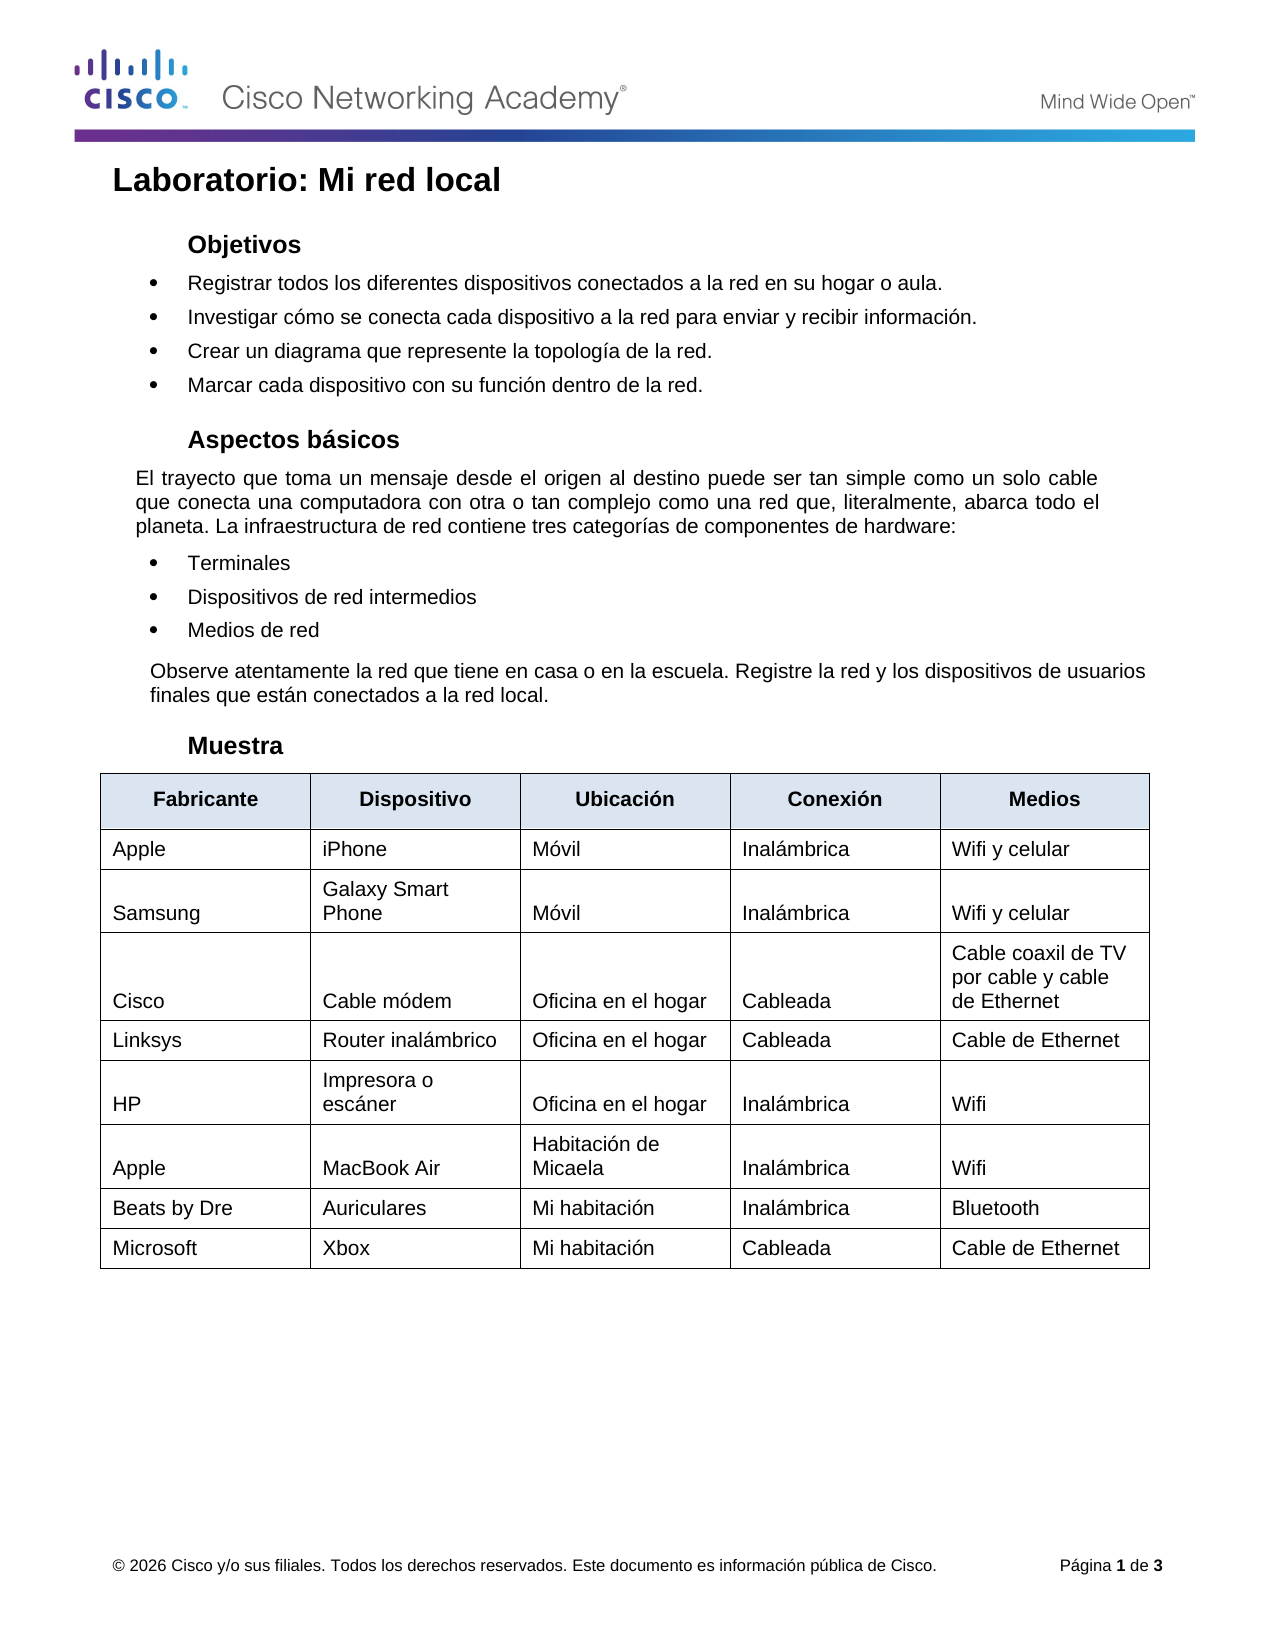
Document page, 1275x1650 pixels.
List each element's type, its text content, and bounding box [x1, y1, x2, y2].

table_cell Cableada [731, 1021, 940, 1060]
table_cell Bluetooth [941, 1189, 1149, 1228]
table_cell HP [101, 1061, 310, 1124]
table_cell Wifi [941, 1061, 1149, 1124]
table_cell Wifi y celular [941, 830, 1149, 868]
table_cell Mi habitación [521, 1189, 730, 1228]
table_cell Apple [101, 830, 310, 868]
text Observe atentamente la red que tiene en casa o en la escuela. Registre la red y los dispositivos de usuarios finales que están conectados a la red local. [150, 658, 1162, 706]
table_cell Wifi [941, 1125, 1149, 1188]
table_cell Beats by Dre [101, 1189, 310, 1228]
picture [0, 30, 1273, 142]
table_cell Cable de Ethernet [941, 1021, 1149, 1060]
table_header Dispositivo [311, 774, 520, 828]
table_cell Inalámbrica [731, 870, 940, 932]
table_cell Cisco [101, 933, 310, 1020]
text Marcar cada dispositivo con su función dentro de la red. [150, 372, 1162, 396]
table_cell Apple [101, 1125, 310, 1188]
table_header Medios [941, 774, 1149, 828]
table_cell Galaxy Smart Phone [311, 870, 520, 932]
text El trayecto que toma un mensaje desde el origen al destino puede ser tan simple como un solo cable que conecta una computadora con otra o tan complejo como una red que, literalmente, abarca todo el planeta. La infraestructura de red contiene tres categorías de componentes de hardware: [135, 466, 1100, 538]
text Objetivos [112, 229, 1162, 258]
table_cell iPhone [311, 830, 520, 868]
table_cell Microsoft [101, 1229, 310, 1267]
table_cell Cableada [731, 933, 940, 1020]
table_cell Móvil [521, 830, 730, 868]
table_cell MacBook Air [311, 1125, 520, 1188]
table_cell Linksys [101, 1021, 310, 1060]
table_cell Auriculares [311, 1189, 520, 1228]
table_cell Cableada [731, 1229, 940, 1267]
table_cell Inalámbrica [731, 1061, 940, 1124]
table_header Ubicación [521, 774, 730, 828]
table_cell Impresora o escáner [311, 1061, 520, 1124]
text Crear un diagrama que represente la topología de la red. [150, 338, 1162, 363]
text Dispositivos de red intermedios [150, 584, 1162, 608]
table_cell Oficina en el hogar [521, 1021, 730, 1060]
table_cell Router inalámbrico [311, 1021, 520, 1060]
table_cell Mi habitación [521, 1229, 730, 1267]
text Terminales [150, 551, 1162, 575]
text Investigar cómo se conecta cada dispositivo a la red para enviar y recibir información. [150, 305, 1162, 329]
text Medios de red [150, 618, 1162, 642]
table_cell Cable de Ethernet [941, 1229, 1149, 1267]
table_cell Inalámbrica [731, 1125, 940, 1188]
table_cell Xbox [311, 1229, 520, 1267]
title Laboratorio: Mi red local [112, 160, 1162, 199]
table_cell Cable coaxil de TV por cable y cable de Ethernet [941, 933, 1149, 1020]
table_cell Habitación de Micaela [521, 1125, 730, 1188]
table_cell Oficina en el hogar [521, 1061, 730, 1124]
table_cell Samsung [101, 870, 310, 932]
table_cell Cable módem [311, 933, 520, 1020]
text Registrar todos los diferentes dispositivos conectados a la red en su hogar o aula. [150, 271, 1162, 295]
text Muestra [112, 731, 1162, 760]
table_header Conexión [731, 774, 940, 828]
table_cell Móvil [521, 870, 730, 932]
text Aspectos básicos [112, 425, 1162, 454]
table_cell Inalámbrica [731, 1189, 940, 1228]
table_cell Wifi y celular [941, 870, 1149, 932]
table_cell Inalámbrica [731, 830, 940, 868]
table_header Fabricante [101, 774, 310, 828]
table_cell Oficina en el hogar [521, 933, 730, 1020]
